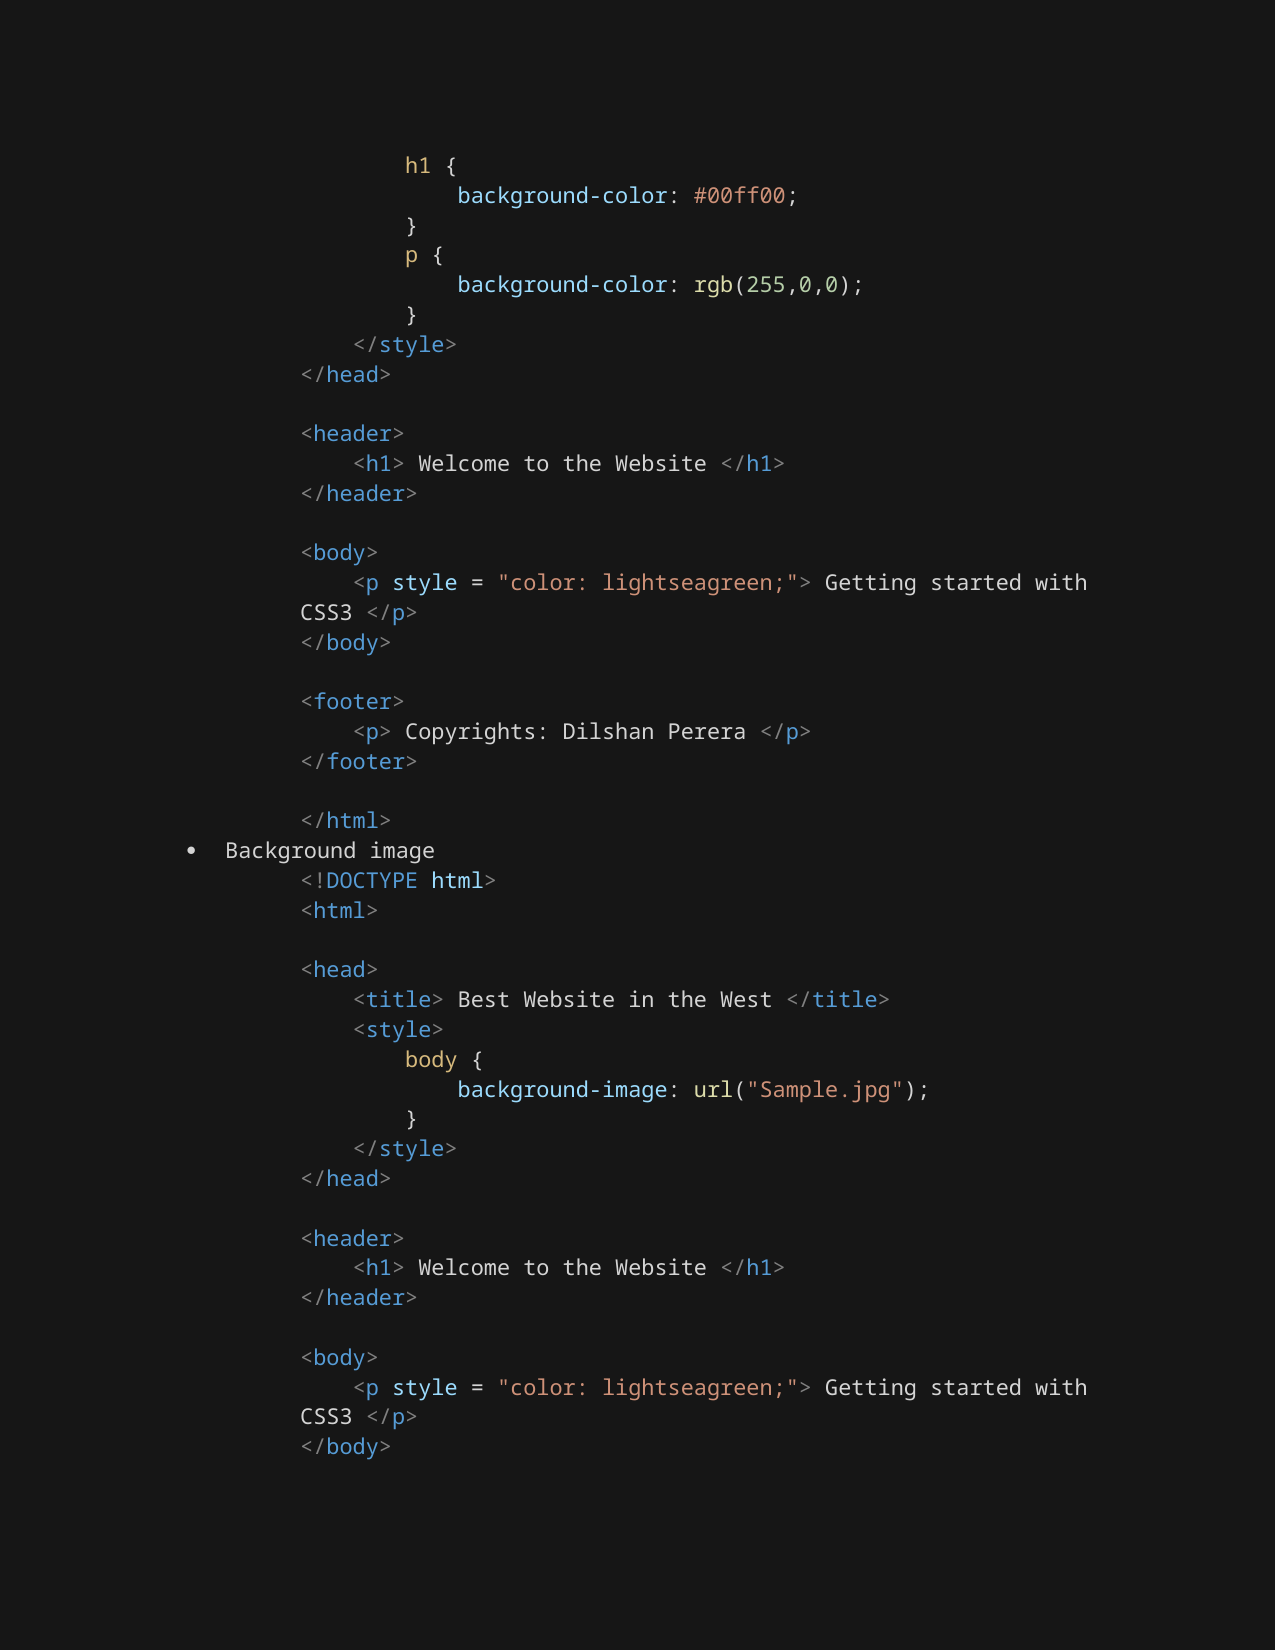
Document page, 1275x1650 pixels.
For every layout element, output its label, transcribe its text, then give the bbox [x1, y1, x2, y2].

text <p style = "color: lightseagreen;"> Getting started with CSS3 </p> [300, 567, 1125, 627]
text <h1> Welcome to the Website </h1> [300, 448, 1125, 478]
text background-image: url("Sample.jpg"); [300, 1073, 1125, 1103]
text } [300, 1103, 1125, 1133]
text </header> [300, 1282, 1125, 1312]
text <p style = "color: lightseagreen;"> Getting started with CSS3 </p> [300, 1371, 1125, 1431]
text </body> [300, 627, 1125, 656]
text <h1> Welcome to the Website </h1> [300, 1252, 1125, 1282]
text </style> [300, 329, 1125, 358]
text <head> [300, 954, 1125, 984]
text p { [300, 239, 1125, 269]
text background-color: #00ff00; [300, 180, 1125, 209]
list Background image [187, 835, 1125, 865]
text <body> [300, 1342, 1125, 1371]
text h1 { [300, 150, 1125, 180]
text </head> [300, 358, 1125, 388]
text <html> [300, 895, 1125, 924]
text </style> [300, 1133, 1125, 1163]
text </body> [300, 1431, 1125, 1461]
text <header> [300, 1222, 1125, 1252]
text <body> [300, 537, 1125, 567]
text <style> [300, 1014, 1125, 1044]
text background-color: rgb(255,0,0); [300, 269, 1125, 299]
text <header> [300, 418, 1125, 448]
text <footer> [300, 686, 1125, 716]
text body { [300, 1044, 1125, 1073]
text <p> Copyrights: Dilshan Perera </p> [300, 716, 1125, 746]
text </html> [300, 805, 1125, 835]
text </footer> [300, 746, 1125, 776]
text } [300, 209, 1125, 239]
text } [300, 299, 1125, 329]
text <!DOCTYPE html> [300, 865, 1125, 895]
text </header> [300, 478, 1125, 507]
text <title> Best Website in the West </title> [300, 984, 1125, 1014]
text </head> [300, 1163, 1125, 1193]
